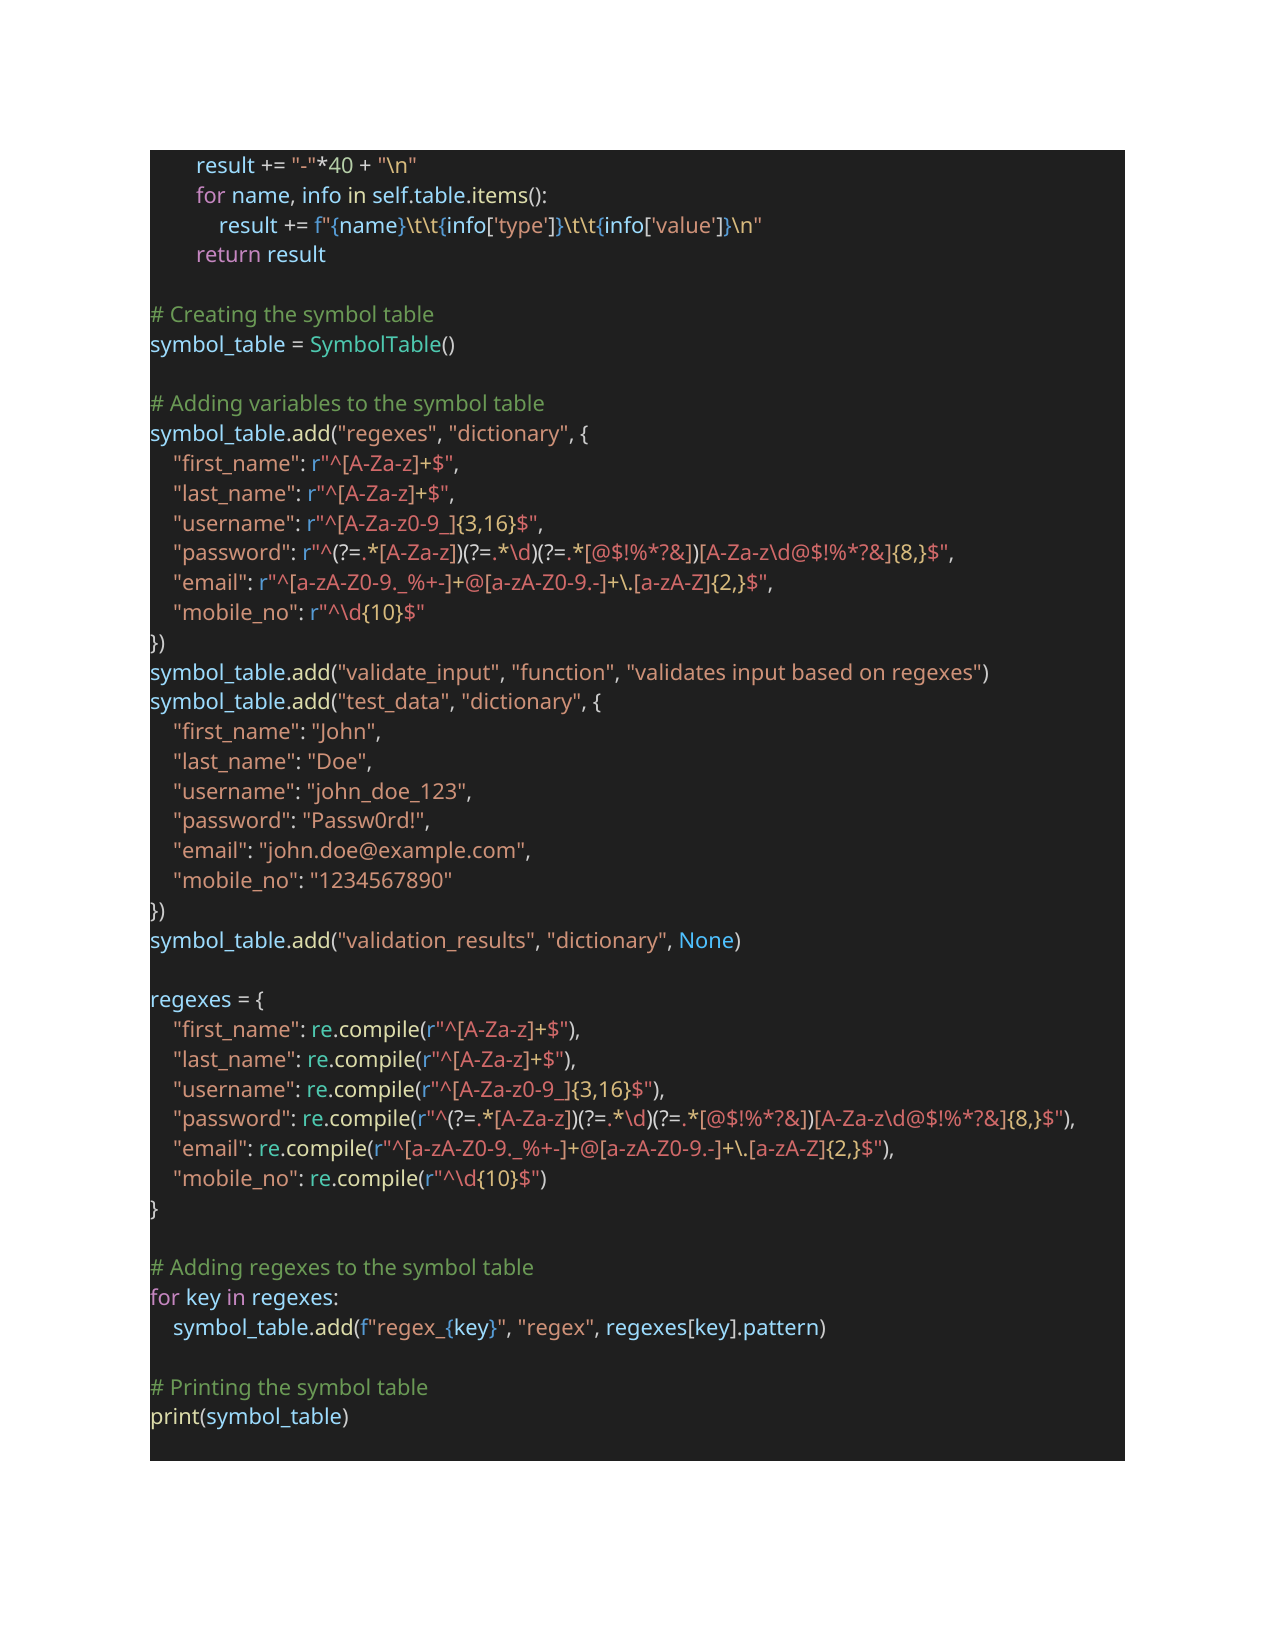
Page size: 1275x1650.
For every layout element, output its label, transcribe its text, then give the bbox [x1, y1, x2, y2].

text "email": re.compile(r"^[a-zA-Z0-9._%+-]+@[a-zA-Z0-9.-]+\.[a-zA-Z]{2,}$"), [150, 1133, 1125, 1163]
text result += "-"*40 + "\n" [150, 150, 1125, 180]
text "last_name": "Doe", [150, 746, 1125, 776]
text "password": "Passw0rd!", [150, 805, 1125, 835]
text } [150, 1193, 1125, 1222]
text }) [150, 627, 1125, 656]
text # Adding regexes to the symbol table [150, 1252, 1125, 1282]
text "first_name": r"^[A-Za-z]+$", [150, 448, 1125, 478]
text "last_name": r"^[A-Za-z]+$", [150, 478, 1125, 507]
text "email": r"^[a-zA-Z0-9._%+-]+@[a-zA-Z0-9.-]+\.[a-zA-Z]{2,}$", [150, 567, 1125, 597]
text "mobile_no": re.compile(r"^\d{10}$") [150, 1163, 1125, 1193]
text for key in regexes: [150, 1282, 1125, 1312]
text # Creating the symbol table [150, 299, 1125, 329]
text "password": re.compile(r"^(?=.*[A-Za-z])(?=.*\d)(?=.*[@$!%*?&])[A-Za-z\d@$!%*?&]{8,}$"), [150, 1103, 1125, 1133]
text symbol_table = SymbolTable() [150, 329, 1125, 358]
text "mobile_no": r"^\d{10}$" [150, 597, 1125, 627]
text return result [150, 239, 1125, 269]
text symbol_table.add("validation_results", "dictionary", None) [150, 924, 1125, 954]
text "username": r"^[A-Za-z0-9_]{3,16}$", [150, 507, 1125, 537]
text "last_name": re.compile(r"^[A-Za-z]+$"), [150, 1044, 1125, 1073]
text "first_name": "John", [150, 716, 1125, 746]
text # Adding variables to the symbol table [150, 388, 1125, 418]
text symbol_table.add("test_data", "dictionary", { [150, 686, 1125, 716]
text for name, info in self.table.items(): [150, 180, 1125, 209]
text symbol_table.add("regexes", "dictionary", { [150, 418, 1125, 448]
text symbol_table.add(f"regex_{key}", "regex", regexes[key].pattern) [150, 1312, 1125, 1342]
text result += f"{name}\t\t{info['type']}\t\t{info['value']}\n" [150, 209, 1125, 239]
text print(symbol_table) [150, 1401, 1125, 1431]
text "email": "john.doe@example.com", [150, 835, 1125, 865]
text "mobile_no": "1234567890" [150, 865, 1125, 895]
text }) [150, 895, 1125, 924]
text "password": r"^(?=.*[A-Za-z])(?=.*\d)(?=.*[@$!%*?&])[A-Za-z\d@$!%*?&]{8,}$", [150, 537, 1125, 567]
text regexes = { [150, 984, 1125, 1014]
text "first_name": re.compile(r"^[A-Za-z]+$"), [150, 1014, 1125, 1044]
text "username": re.compile(r"^[A-Za-z0-9_]{3,16}$"), [150, 1073, 1125, 1103]
text symbol_table.add("validate_input", "function", "validates input based on regexes") [150, 656, 1125, 686]
text "username": "john_doe_123", [150, 776, 1125, 805]
text # Printing the symbol table [150, 1371, 1125, 1401]
